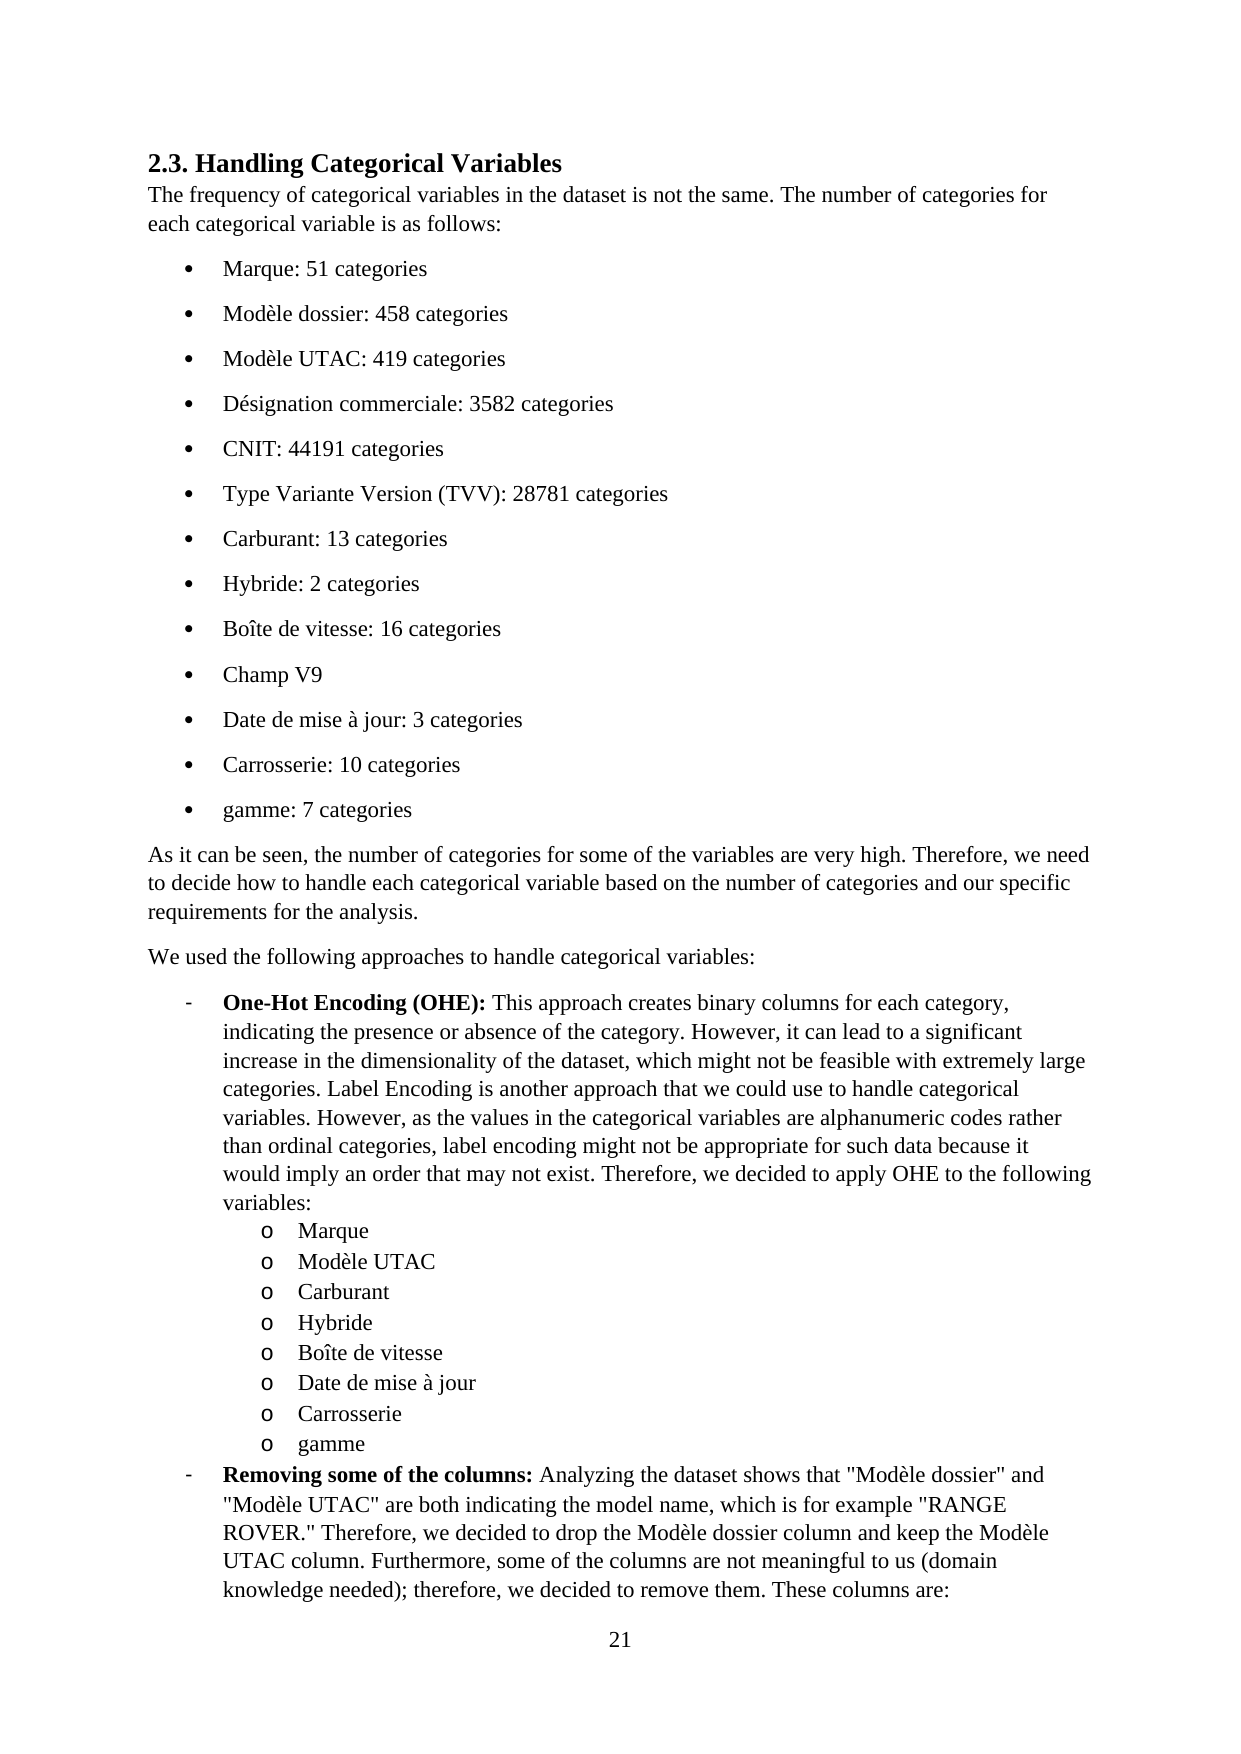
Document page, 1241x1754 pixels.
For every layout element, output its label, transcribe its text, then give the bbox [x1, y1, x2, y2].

list Désignation commerciale: 3582 categories [185, 390, 1093, 416]
list Carrosserie [260, 1400, 1093, 1428]
list CNIT: 44191 categories [185, 435, 1093, 461]
text We used the following approaches to handle categorical variables: [148, 943, 1093, 969]
list Boîte de vitesse [260, 1339, 1093, 1367]
list gamme: 7 categories [185, 796, 1093, 822]
text The frequency of categorical variables in the dataset is not the same. The number of categories for each categorical variable is as follows: [148, 181, 1093, 236]
list gamme [260, 1430, 1093, 1458]
list Modèle UTAC [260, 1248, 1093, 1276]
list Marque: 51 categories [185, 255, 1093, 281]
list Boîte de vitesse: 16 categories [185, 616, 1093, 642]
list Carrosserie: 10 categories [185, 751, 1093, 777]
list Hybride: 2 categories [185, 570, 1093, 597]
list Hybride [260, 1308, 1093, 1337]
list Modèle UTAC: 419 categories [185, 345, 1093, 371]
list Date de mise à jour: 3 categories [185, 706, 1093, 732]
text As it can be seen, the number of categories for some of the variables are very high. Therefore, we need to decide how to handle each categorical variable based on the number of categories and our specific requirements for the analysis. [148, 841, 1093, 924]
list Marque [260, 1217, 1093, 1246]
list Date de mise à jour [260, 1369, 1093, 1398]
list Carburant: 13 categories [185, 525, 1093, 552]
list Champ V9 [185, 661, 1093, 687]
subtitle 2.3. Handling Categorical Variables [148, 148, 1093, 179]
list One-Hot Encoding (OHE): This approach creates binary columns for each category, indicating the presence or absence of the category. However, it can lead to a significant increase in the dimensionality of the dataset, which might not be feasible with extremely large categories. Label Encoding is another approach that we could use to handle categorical variables. However, as the values in the categorical variables are alphanumeric codes rather than ordinal categories, label encoding might not be appropriate for such data because it would imply an order that may not exist. Therefore, we decided to apply OHE to the following variables: [185, 988, 1093, 1215]
list Carburant [260, 1278, 1093, 1306]
list Type Variante Version (TVV): 28781 categories [185, 480, 1093, 507]
list Removing some of the columns: Analyzing the dataset shows that "Modèle dossier" and "Modèle UTAC" are both indicating the model name, which is for example "RANGE ROVER." Therefore, we decided to drop the Modèle dossier column and keep the Modèle UTAC column. Furthermore, some of the columns are not meaningful to us (domain knowledge needed); therefore, we decided to remove them. These columns are: [185, 1461, 1093, 1602]
list Modèle dossier: 458 categories [185, 300, 1093, 326]
